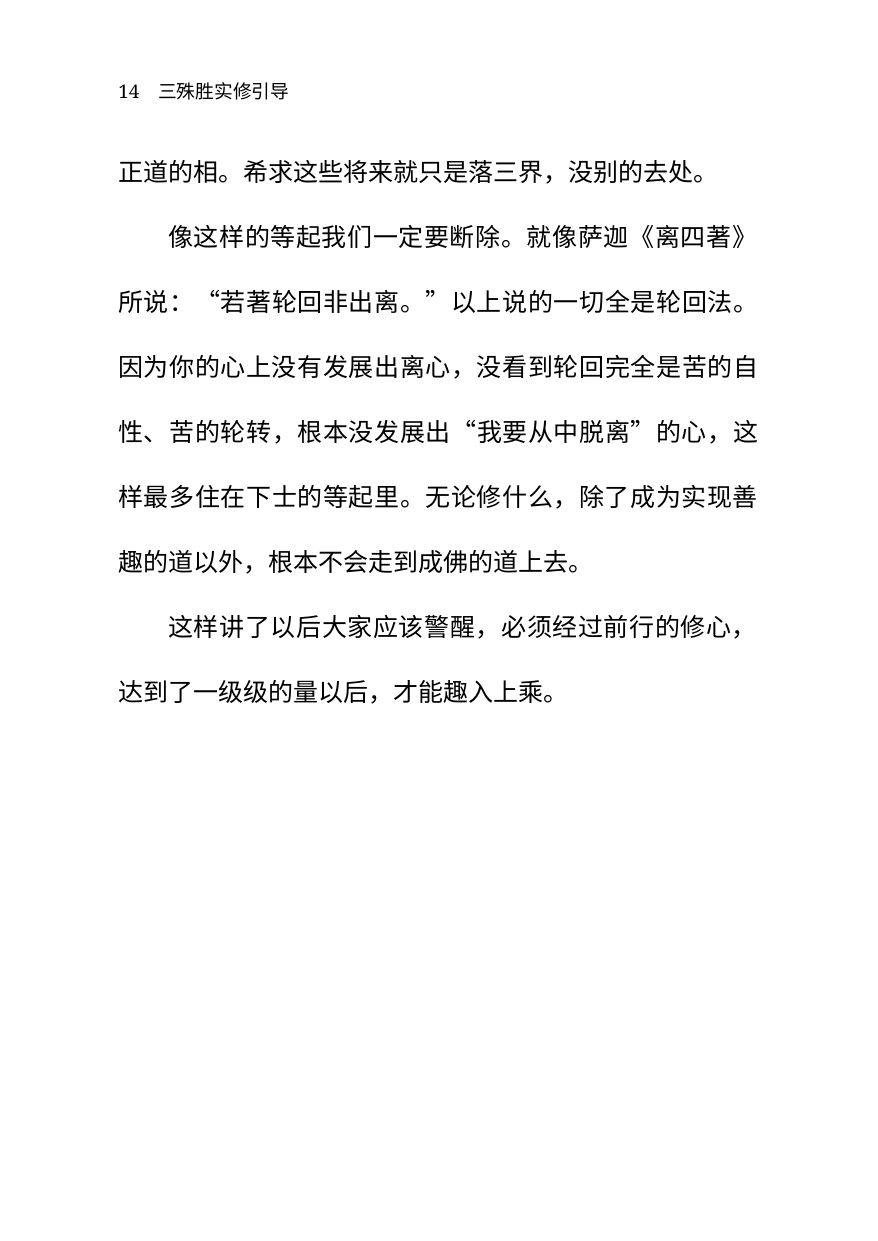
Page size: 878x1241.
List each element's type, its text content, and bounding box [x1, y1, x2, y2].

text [118, 138, 759, 203]
text 这样讲了以后大家应该警醒，必须经过前行的修心，达到了一级级的量以后，才能趣入上乘。 [118, 593, 759, 723]
text 像这样的等起我们一定要断除。就像萨迦《离四著》所说：“若著轮回非出离。”以上说的一切全是轮回法。因为你的心上没有发展出离心，没看到轮回完全是苦的自性、苦的轮转，根本没发展出“我要从中脱离”的心，这样最多住在下士的等起里。无论修什么，除了成为实现善趣的道以外，根本不会走到成佛的道上去。 [118, 203, 759, 593]
